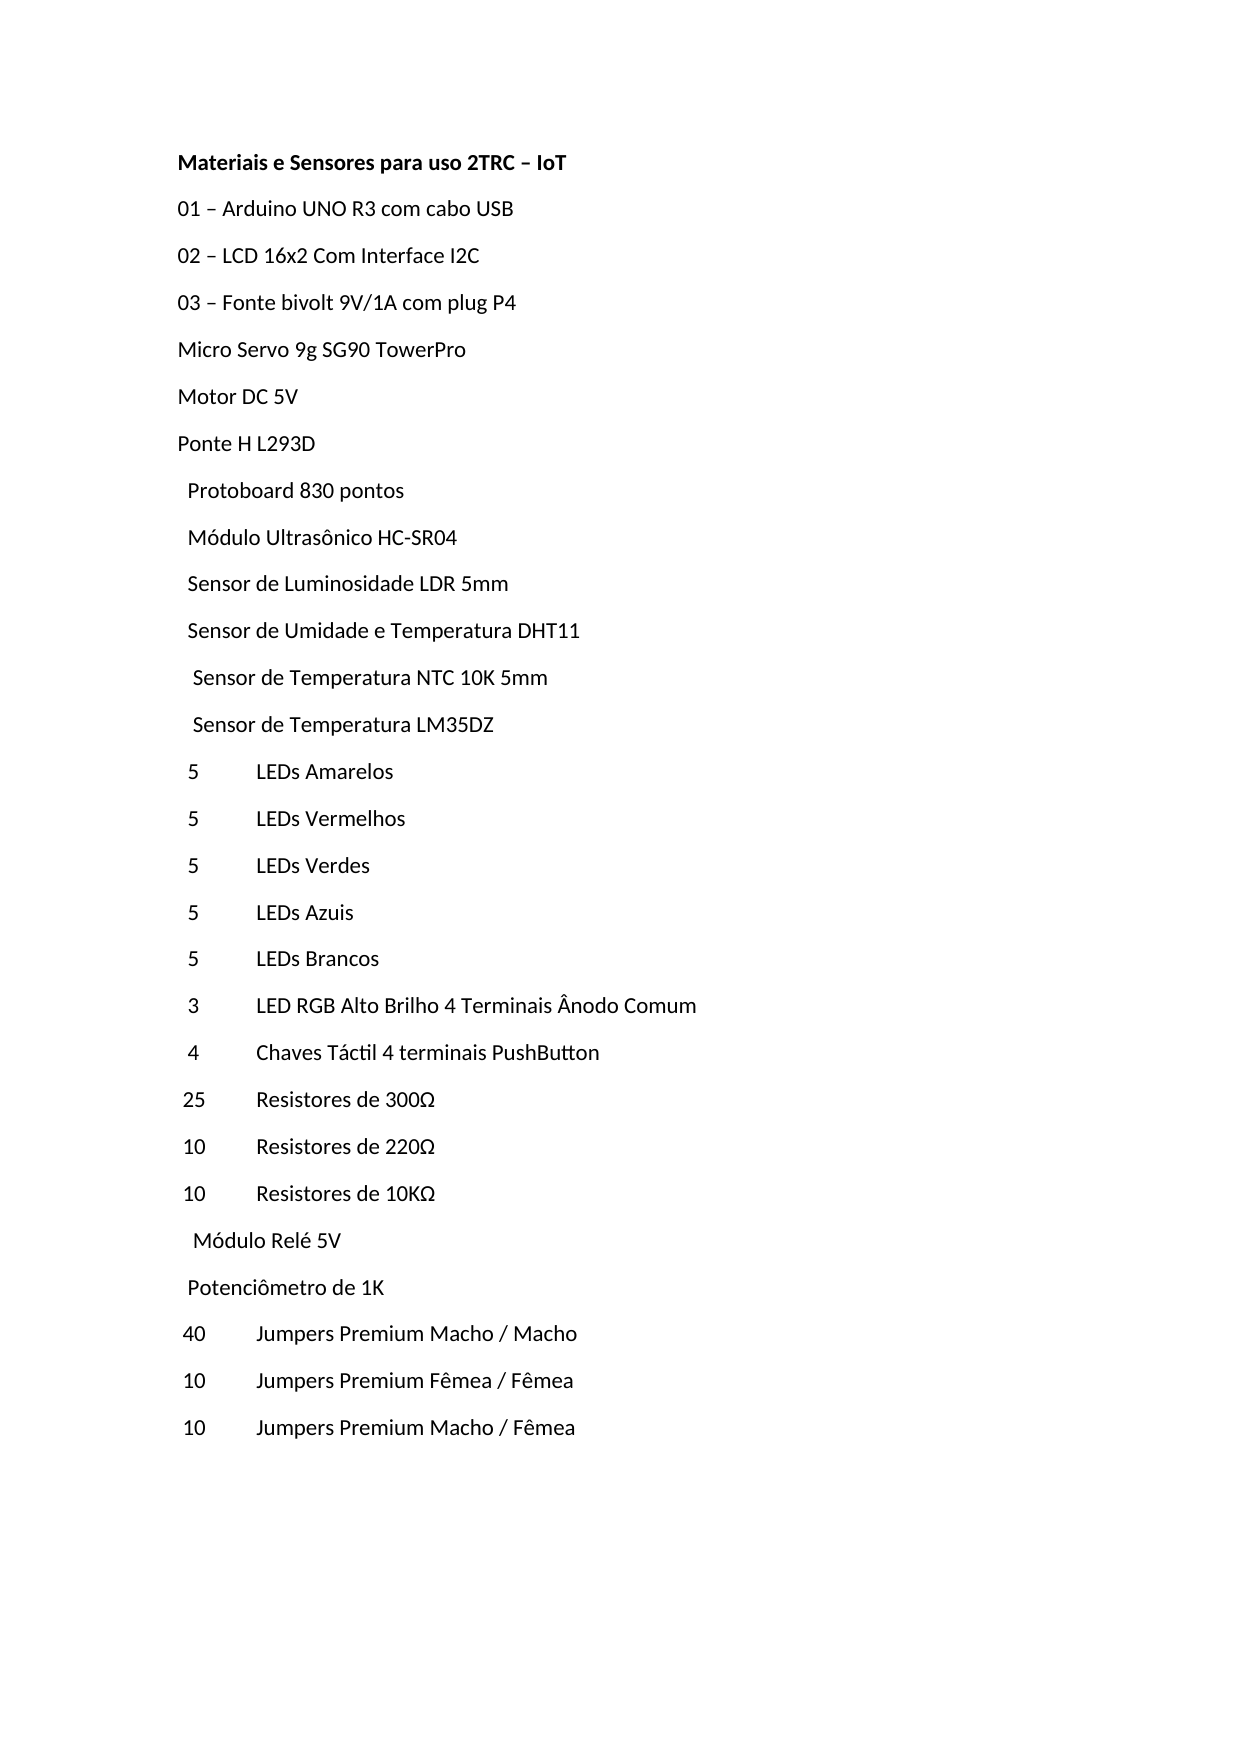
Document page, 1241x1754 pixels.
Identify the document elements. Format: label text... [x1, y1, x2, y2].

text Sensor de Temperatura LM35DZ [177, 710, 1063, 738]
text Sensor de Temperatura NTC 10K 5mm [177, 663, 1063, 691]
text 10 Resistores de 10KΩ [177, 1179, 1063, 1207]
text Materiais e Sensores para uso 2TRC – IoT [177, 148, 1063, 176]
text 01 – Arduino UNO R3 com cabo USB [177, 194, 1063, 222]
text Micro Servo 9g SG90 TowerPro [177, 335, 1063, 363]
text Sensor de Luminosidade LDR 5mm [177, 569, 1063, 597]
text Motor DC 5V [177, 382, 1063, 410]
text 5 LEDs Verdes [177, 851, 1063, 879]
text 25 Resistores de 300Ω [177, 1085, 1063, 1113]
text 5 LEDs Vermelhos [177, 804, 1063, 832]
text 3 LED RGB Alto Brilho 4 Terminais Ânodo Comum [177, 991, 1063, 1019]
text 10 Jumpers Premium Macho / Fêmea [177, 1413, 1063, 1441]
text 02 – LCD 16x2 Com Interface I2C [177, 241, 1063, 269]
text Módulo Relé 5V [177, 1226, 1063, 1254]
text 03 – Fonte bivolt 9V/1A com plug P4 [177, 288, 1063, 316]
text 5 LEDs Azuis [177, 898, 1063, 926]
text 40 Jumpers Premium Macho / Macho [177, 1319, 1063, 1347]
text Ponte H L293D [177, 429, 1063, 457]
text Módulo Ultrasônico HC-SR04 [177, 523, 1063, 551]
text Sensor de Umidade e Temperatura DHT11 [177, 616, 1063, 644]
text 10 Jumpers Premium Fêmea / Fêmea [177, 1366, 1063, 1394]
text 5 LEDs Brancos [177, 944, 1063, 972]
text Protoboard 830 pontos [177, 476, 1063, 504]
text 4 Chaves Táctil 4 terminais PushButton [177, 1038, 1063, 1066]
text 5 LEDs Amarelos [177, 757, 1063, 785]
text 10 Resistores de 220Ω [177, 1132, 1063, 1160]
text Potenciômetro de 1K [177, 1273, 1063, 1301]
